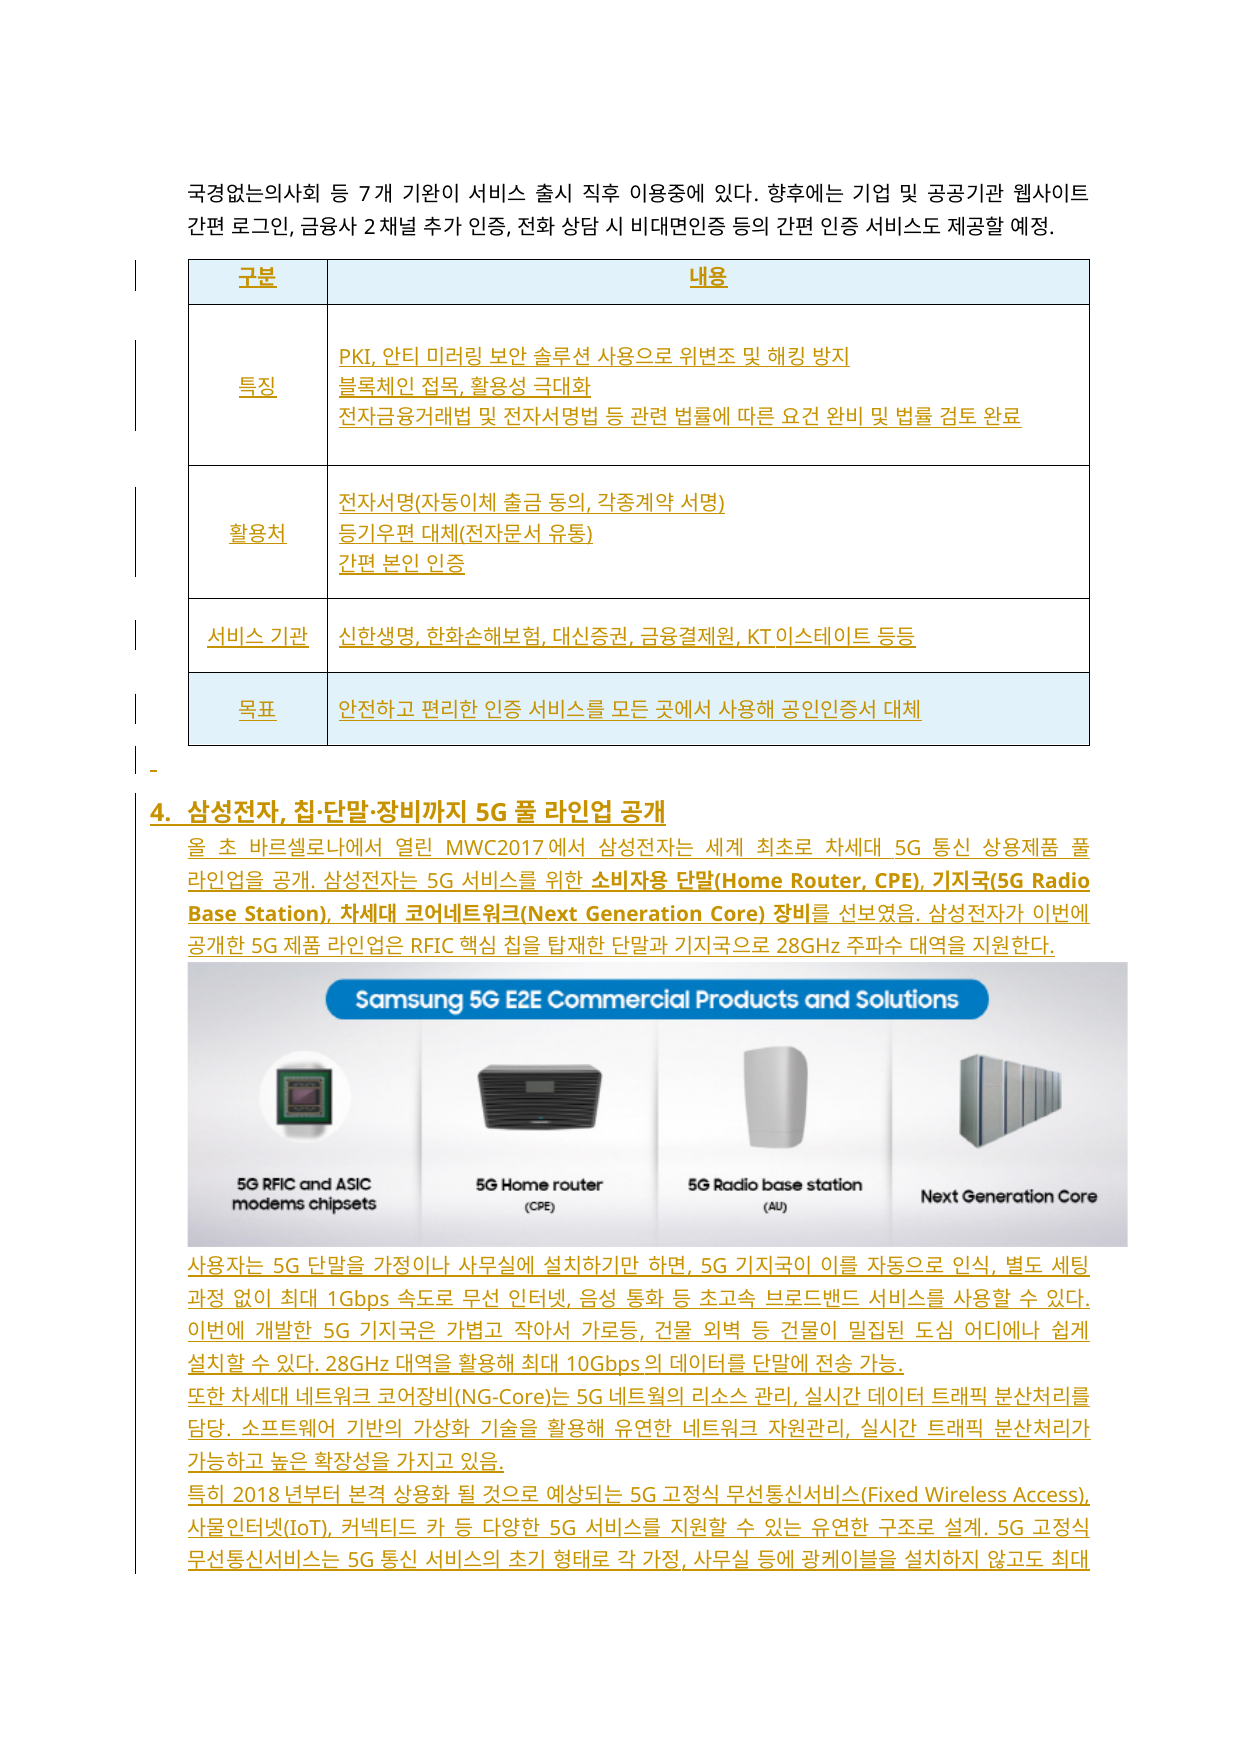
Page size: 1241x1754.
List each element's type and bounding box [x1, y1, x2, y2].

table_cell [189, 599, 327, 672]
picture [187, 962, 1128, 1247]
table_cell [328, 305, 1089, 465]
table_cell [189, 305, 327, 465]
list [150, 177, 1090, 240]
table_cell [328, 599, 1089, 672]
table_cell [189, 466, 327, 598]
table_cell [328, 466, 1089, 598]
